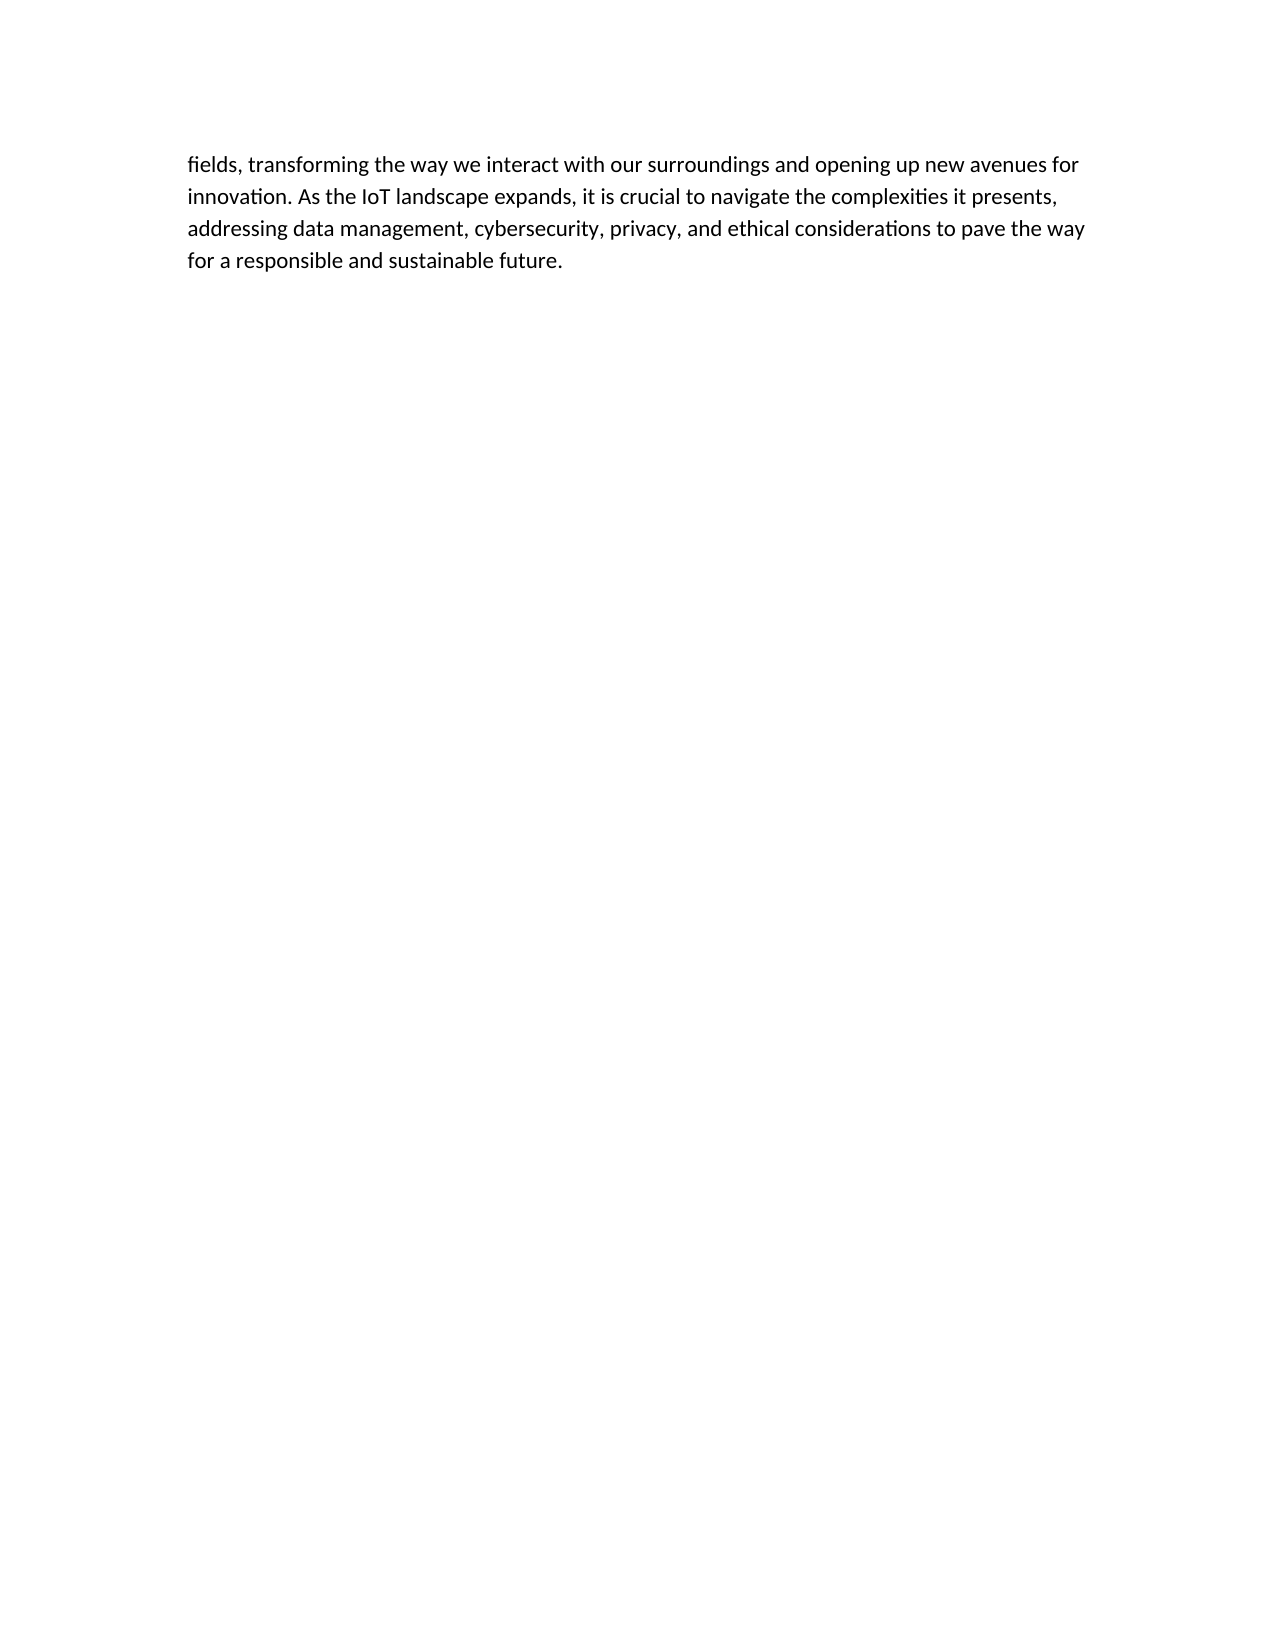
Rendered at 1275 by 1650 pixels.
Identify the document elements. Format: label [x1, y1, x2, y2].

text [187, 150, 1087, 274]
